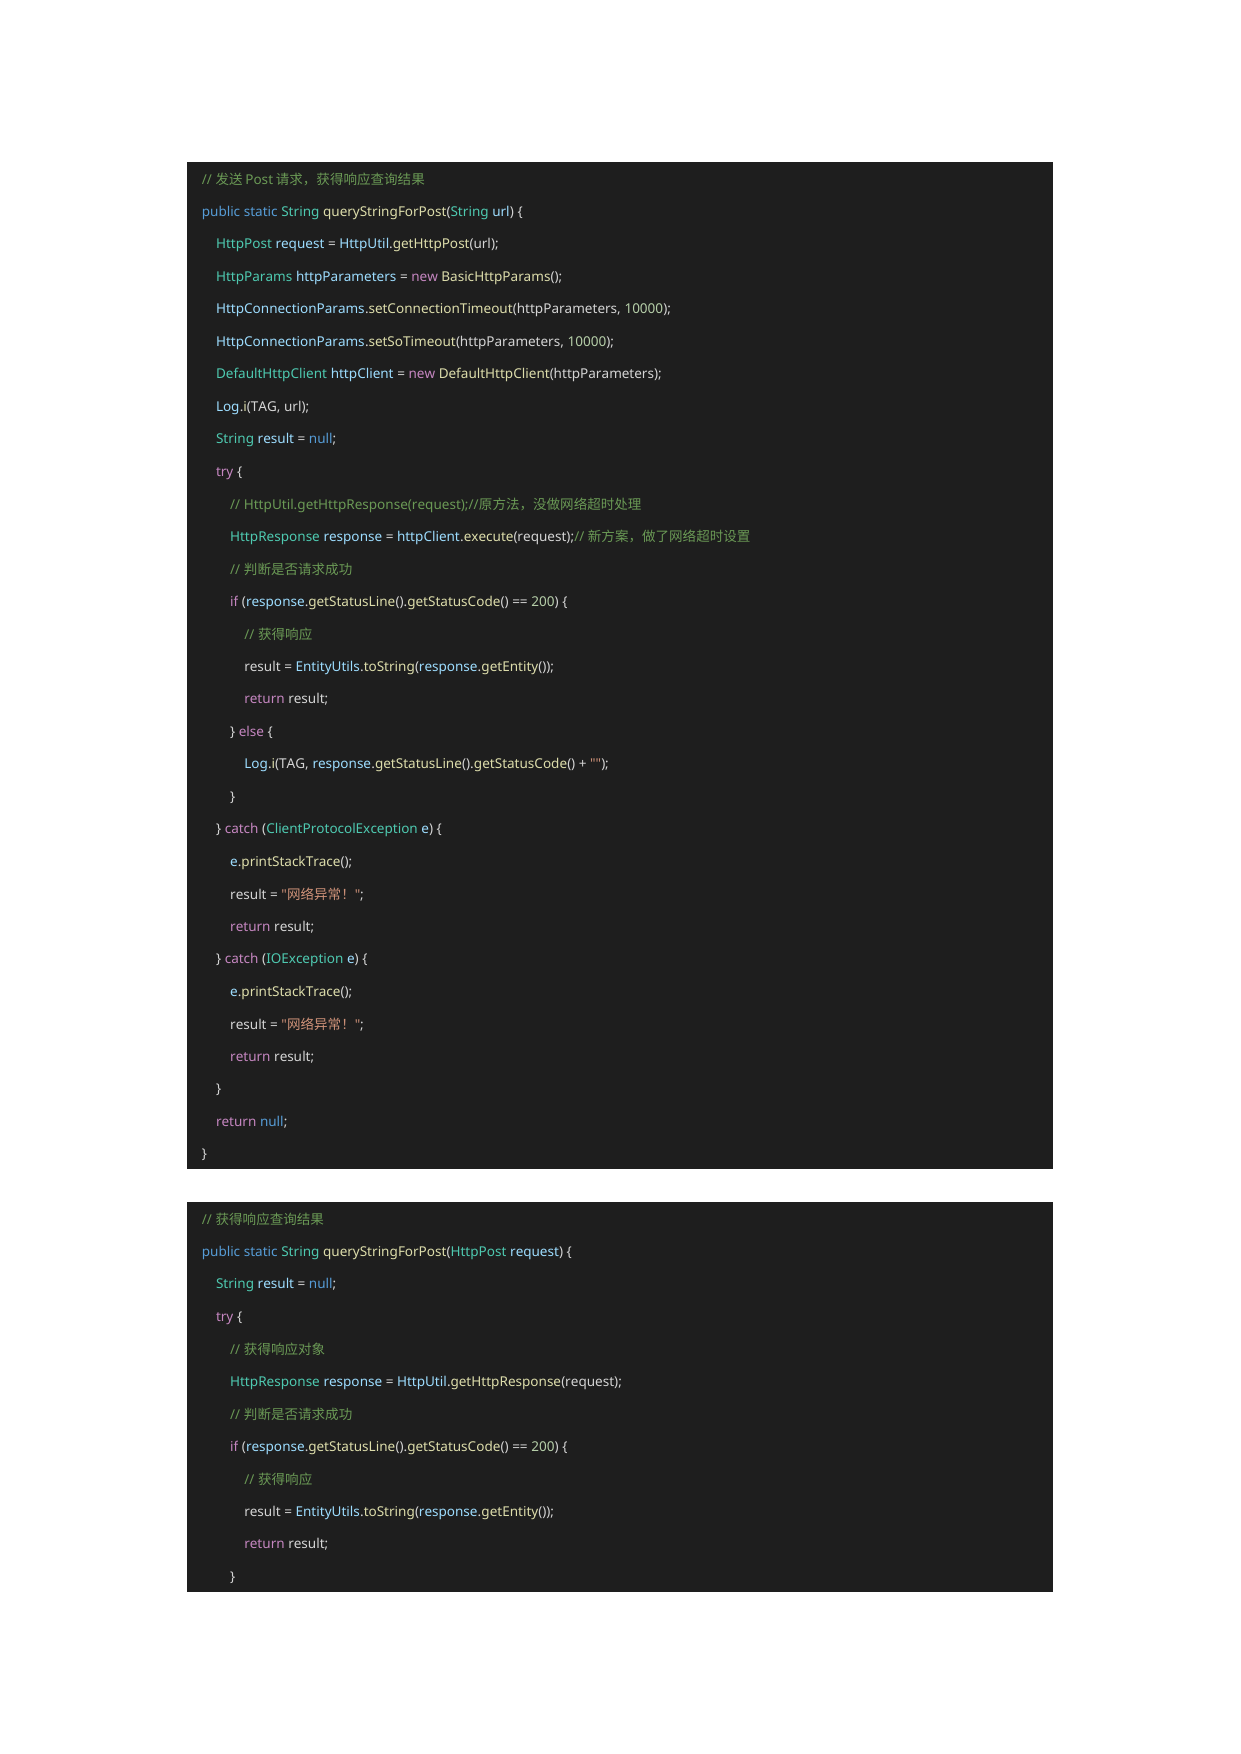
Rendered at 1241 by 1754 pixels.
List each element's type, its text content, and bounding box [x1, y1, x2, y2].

text // 获得响应 [187, 1462, 1053, 1494]
text public static String queryStringForPost(HttpPost request) { [187, 1234, 1053, 1267]
text // 发送Post请求，获得响应查询结果 [187, 162, 1053, 194]
text result = EntityUtils.toString(response.getEntity()); [187, 1494, 1053, 1527]
text String result = null; [187, 422, 1053, 454]
text } catch (ClientProtocolException e) { [187, 812, 1053, 844]
text result = "网络异常！"; [187, 877, 1053, 909]
text } [187, 1072, 1053, 1104]
text Log.i(TAG, response.getStatusLine().getStatusCode() + ""); [187, 747, 1053, 779]
text return result; [187, 909, 1053, 942]
text public static String queryStringForPost(String url) { [187, 194, 1053, 227]
text try { [187, 1299, 1053, 1332]
text } [187, 1559, 1053, 1592]
text // HttpUtil.getHttpResponse(request);//原方法，没做网络超时处理 [187, 487, 1053, 519]
text HttpConnectionParams.setSoTimeout(httpParameters, 10000); [187, 324, 1053, 357]
text HttpParams httpParameters = new BasicHttpParams(); [187, 259, 1053, 292]
text // 获得响应对象 [187, 1332, 1053, 1364]
text if (response.getStatusLine().getStatusCode() == 200) { [187, 584, 1053, 617]
text HttpPost request = HttpUtil.getHttpPost(url); [187, 227, 1053, 259]
text return result; [187, 1527, 1053, 1559]
text HttpResponse response = HttpUtil.getHttpResponse(request); [187, 1364, 1053, 1397]
text } [187, 779, 1053, 812]
text // 判断是否请求成功 [187, 1397, 1053, 1429]
text String result = null; [187, 1267, 1053, 1299]
text // 获得响应查询结果 [187, 1202, 1053, 1234]
text e.printStackTrace(); [187, 844, 1053, 877]
text try { [187, 454, 1053, 487]
text return null; [187, 1104, 1053, 1137]
text // 判断是否请求成功 [187, 552, 1053, 584]
text HttpResponse response = httpClient.execute(request);// 新方案，做了网络超时设置 [187, 519, 1053, 552]
text if (response.getStatusLine().getStatusCode() == 200) { [187, 1429, 1053, 1462]
text Log.i(TAG, url); [187, 389, 1053, 422]
text HttpConnectionParams.setConnectionTimeout(httpParameters, 10000); [187, 292, 1053, 324]
text result = EntityUtils.toString(response.getEntity()); [187, 649, 1053, 682]
text result = "网络异常！"; [187, 1007, 1053, 1039]
text return result; [187, 1039, 1053, 1072]
text e.printStackTrace(); [187, 974, 1053, 1007]
text return result; [187, 682, 1053, 714]
text DefaultHttpClient httpClient = new DefaultHttpClient(httpParameters); [187, 357, 1053, 389]
text // 获得响应 [187, 617, 1053, 649]
text } else { [187, 714, 1053, 747]
text } [187, 1137, 1053, 1169]
text } catch (IOException e) { [187, 942, 1053, 974]
